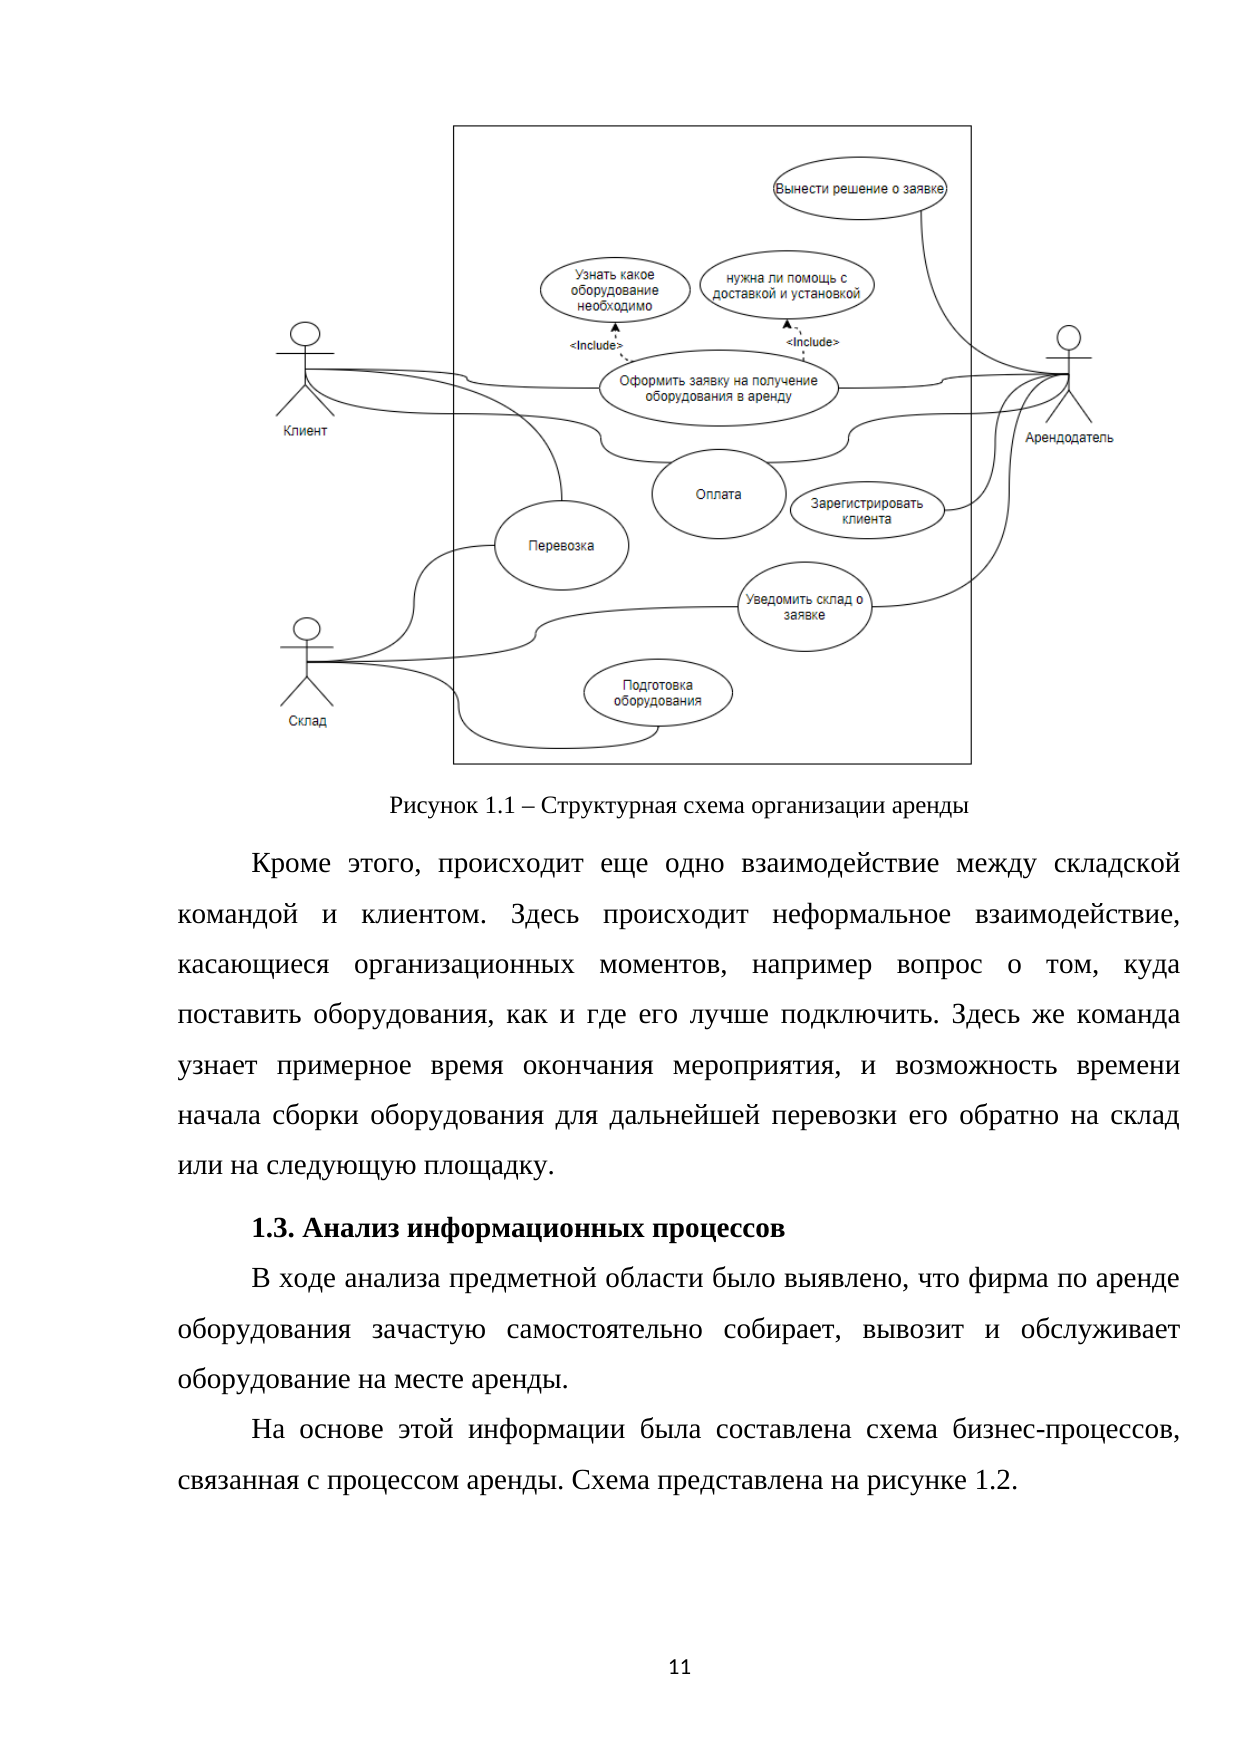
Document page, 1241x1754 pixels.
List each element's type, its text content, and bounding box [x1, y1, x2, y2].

subtitle Анализ информационных процессов [177, 1210, 1181, 1244]
text В ходе анализа предметной области было выявлено, что фирма по аренде оборудования зачастую самостоятельно собирает, вывозит и обслуживает оборудование на месте аренды. [177, 1261, 1181, 1395]
picture [192, 118, 1166, 776]
text На основе этой информации была составлена схема бизнес-процессов, связанная с процессом аренды. Схема представлена на рисунке 1.2. [177, 1411, 1181, 1495]
text Кроме этого, происходит еще одно взаимодействие между складской командой и клиентом. Здесь происходит неформальное взаимодействие, касающиеся организационных моментов, например вопрос о том, куда поставить оборудования, как и где его лучше подключить. Здесь же команда узнает примерное время окончания мероприятия, и возможность времени начала сборки оборудования для дальнейшей перевозки его обратно на склад или на следующую площадку. [177, 846, 1181, 1181]
text Рисунок 1.1 – Структурная схема организации аренды [177, 790, 1181, 819]
